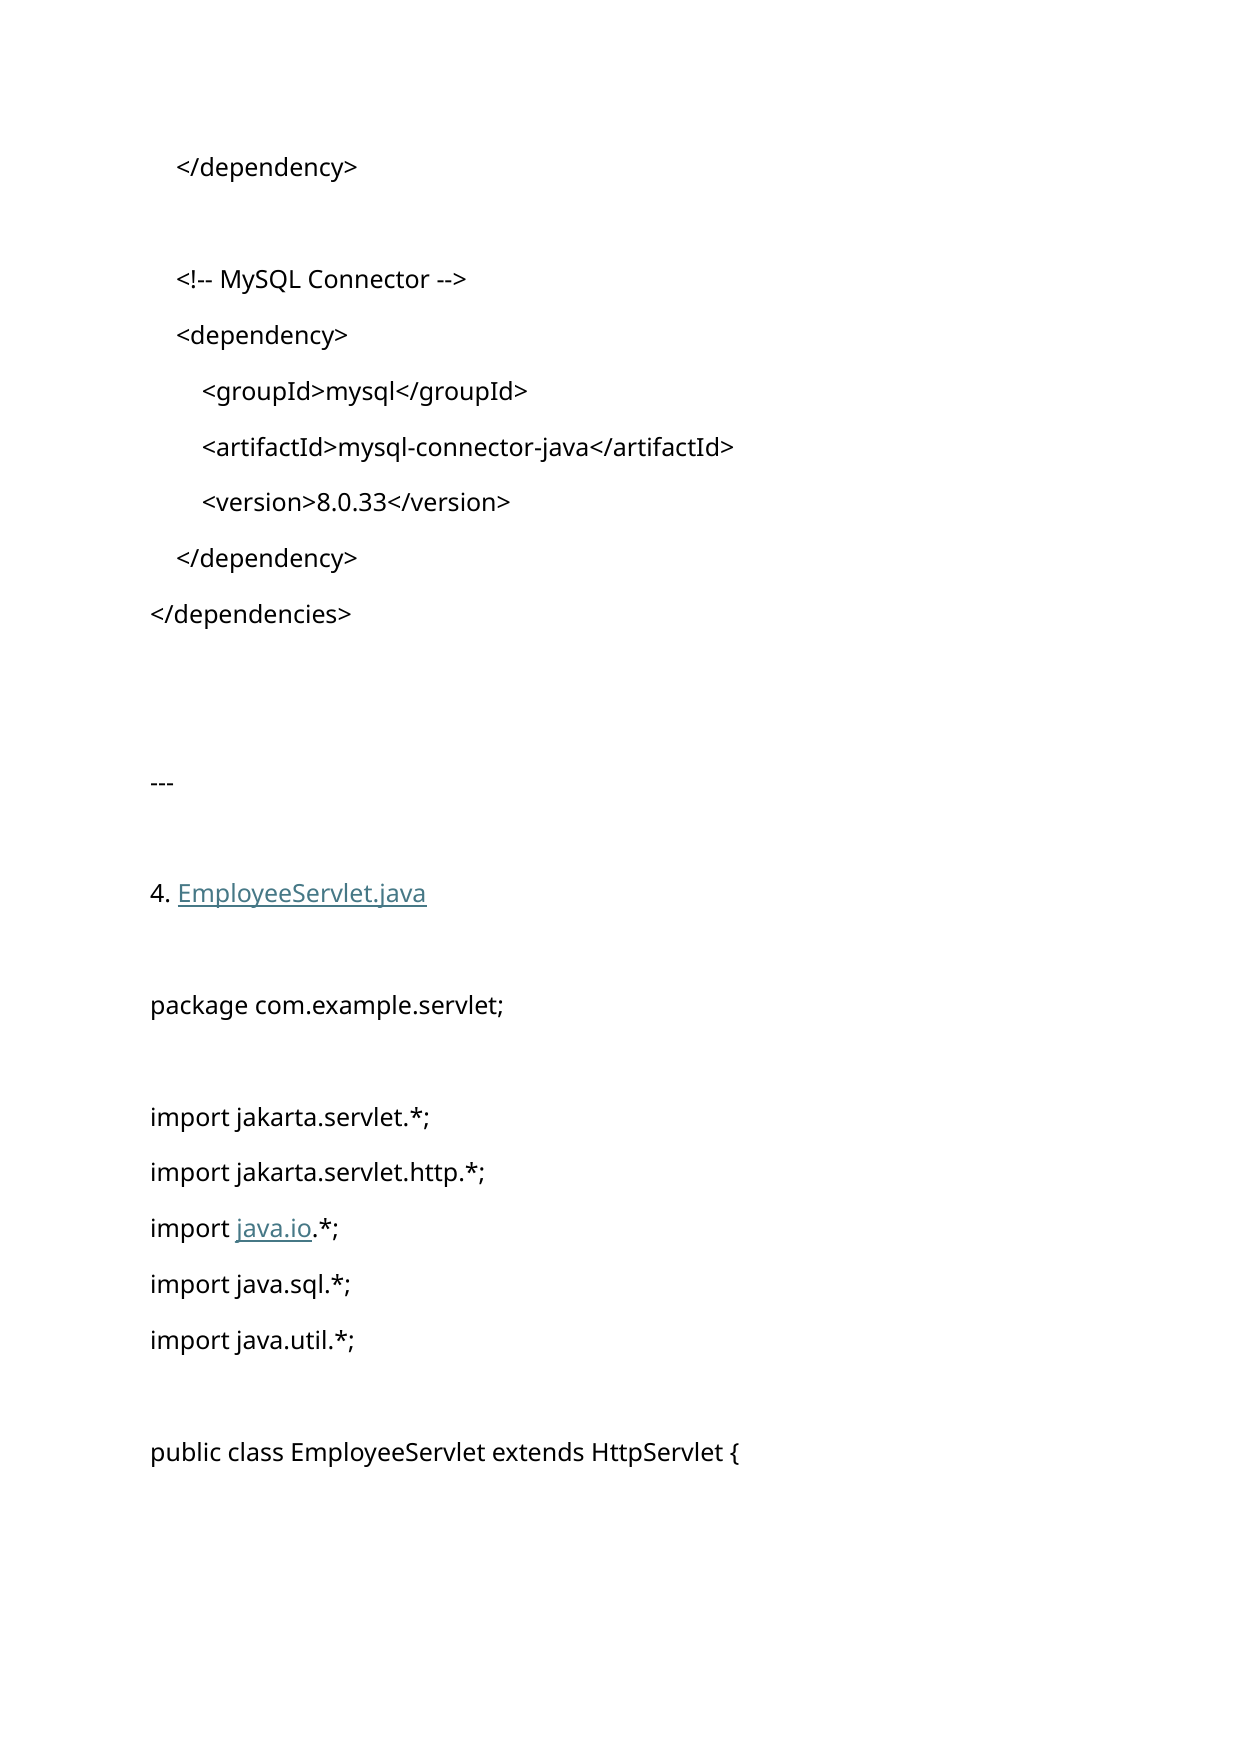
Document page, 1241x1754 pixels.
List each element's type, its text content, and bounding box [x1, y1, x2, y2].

text <groupId>mysql</groupId> [150, 373, 1090, 407]
text 4. EmployeeServlet.java [150, 876, 1090, 910]
text <artifactId>mysql-connector-java</artifactId> [150, 429, 1090, 463]
text </dependency> [150, 541, 1090, 575]
text package com.example.servlet; [150, 987, 1090, 1022]
text public class EmployeeServlet extends HttpServlet { [150, 1434, 1090, 1468]
text import java.util.*; [150, 1322, 1090, 1357]
text import jakarta.servlet.*; [150, 1099, 1090, 1133]
text import jakarta.servlet.http.*; [150, 1155, 1090, 1189]
text import java.io.*; [150, 1211, 1090, 1245]
text <!-- MySQL Connector --> [150, 262, 1090, 296]
text <dependency> [150, 317, 1090, 352]
text </dependencies> [150, 597, 1090, 631]
text <version>8.0.33</version> [150, 485, 1090, 519]
text --- [150, 764, 1090, 798]
text </dependency> [150, 150, 1090, 184]
text import java.sql.*; [150, 1267, 1090, 1301]
